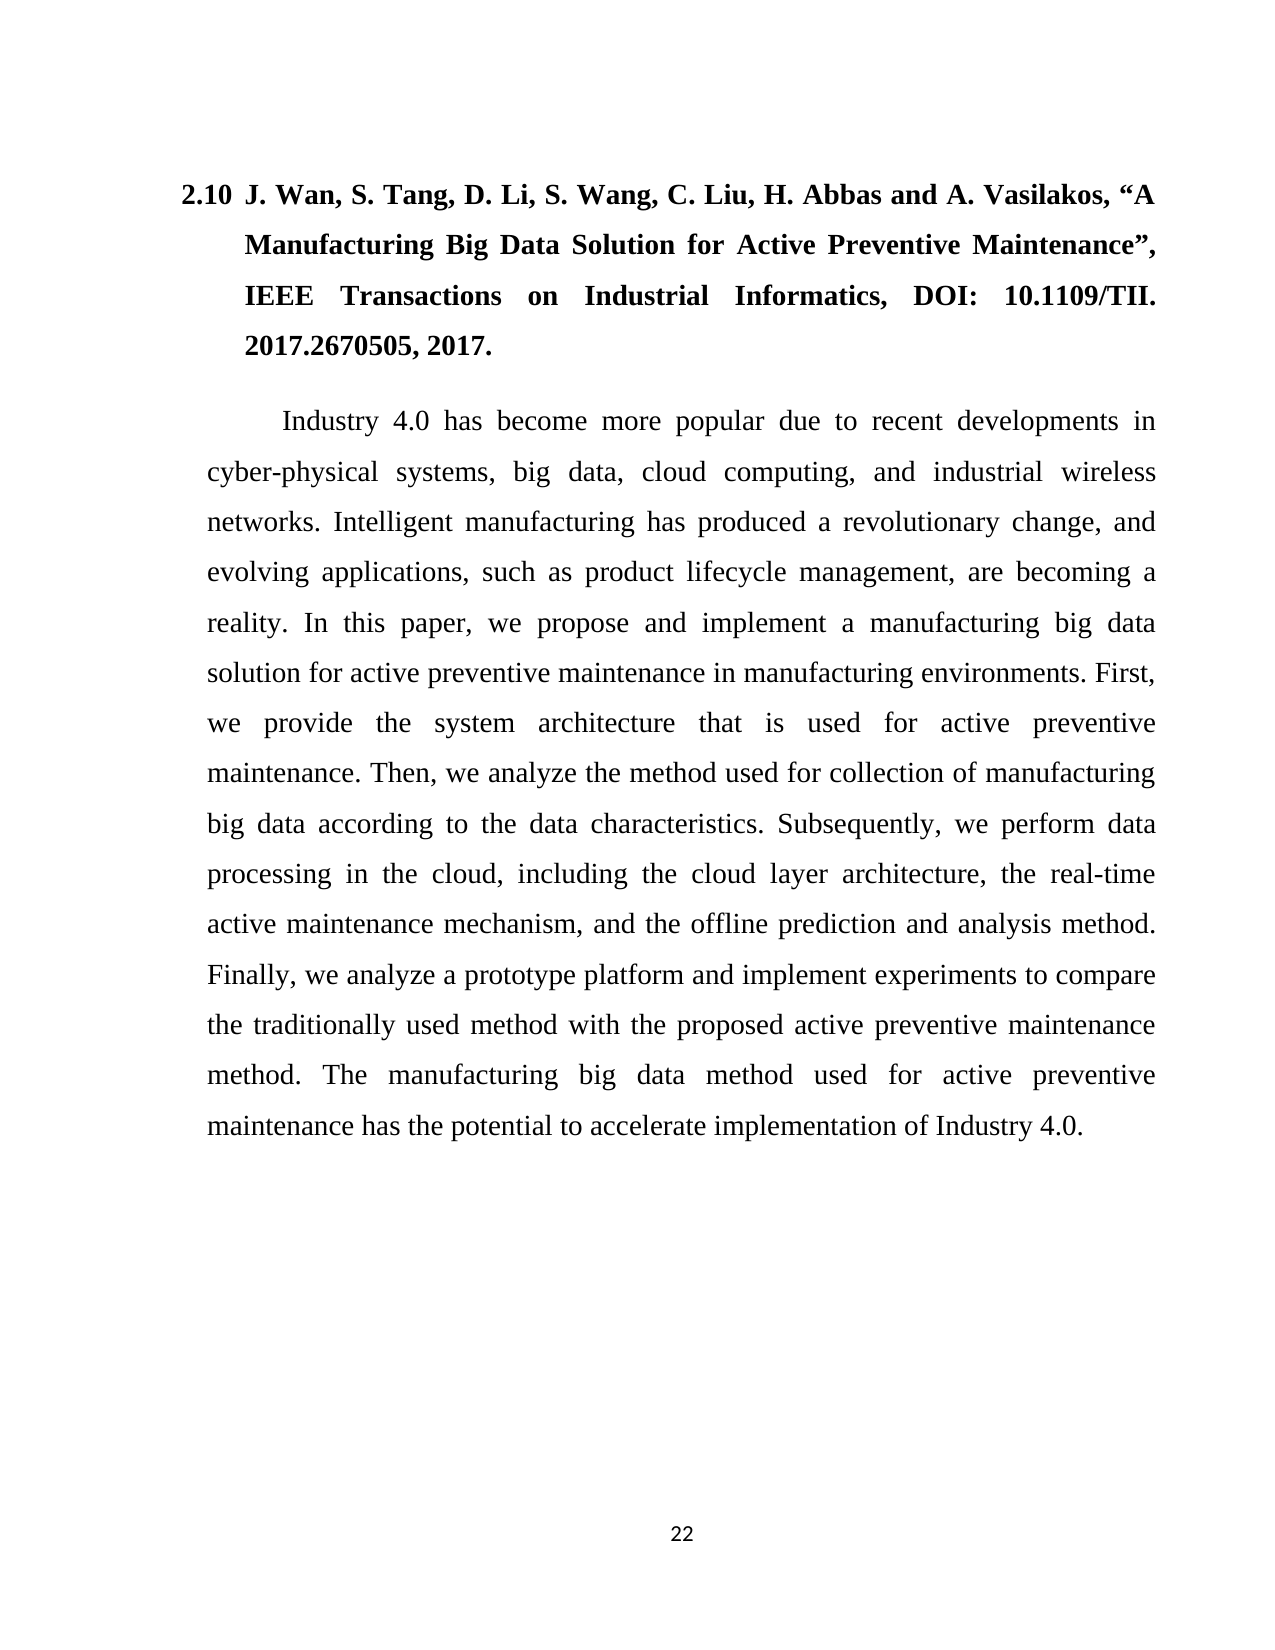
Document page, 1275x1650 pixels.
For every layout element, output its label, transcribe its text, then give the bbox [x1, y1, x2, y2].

text Industry 4.0 has become more popular due to recent developments in cyber-physical systems, big data, cloud computing, and industrial wireless networks. Intelligent manufacturing has produced a revolutionary change, and evolving applications, such as product lifecycle management, are becoming a reality. In this paper, we propose and implement a manufacturing big data solution for active preventive maintenance in manufacturing environments. First, we provide the system architecture that is used for active preventive maintenance. Then, we analyze the method used for collection of manufacturing big data according to the data characteristics. Subsequently, we perform data processing in the cloud, including the cloud layer architecture, the real-time active maintenance mechanism, and the offline prediction and analysis method. Finally, we analyze a prototype platform and implement experiments to compare the traditionally used method with the proposed active preventive maintenance method. The manufacturing big data method used for active preventive maintenance has the potential to accelerate implementation of Industry 4.0. [207, 403, 1157, 1141]
list J. Wan, S. Tang, D. Li, S. Wang, C. Liu, H. Abbas and A. Vasilakos, “A Manufacturing Big Data Solution for Active Preventive Maintenance”, IEEE Transactions on Industrial Informatics, DOI: 10.1109/TII. 2017.2670505, 2017. [207, 177, 1157, 362]
